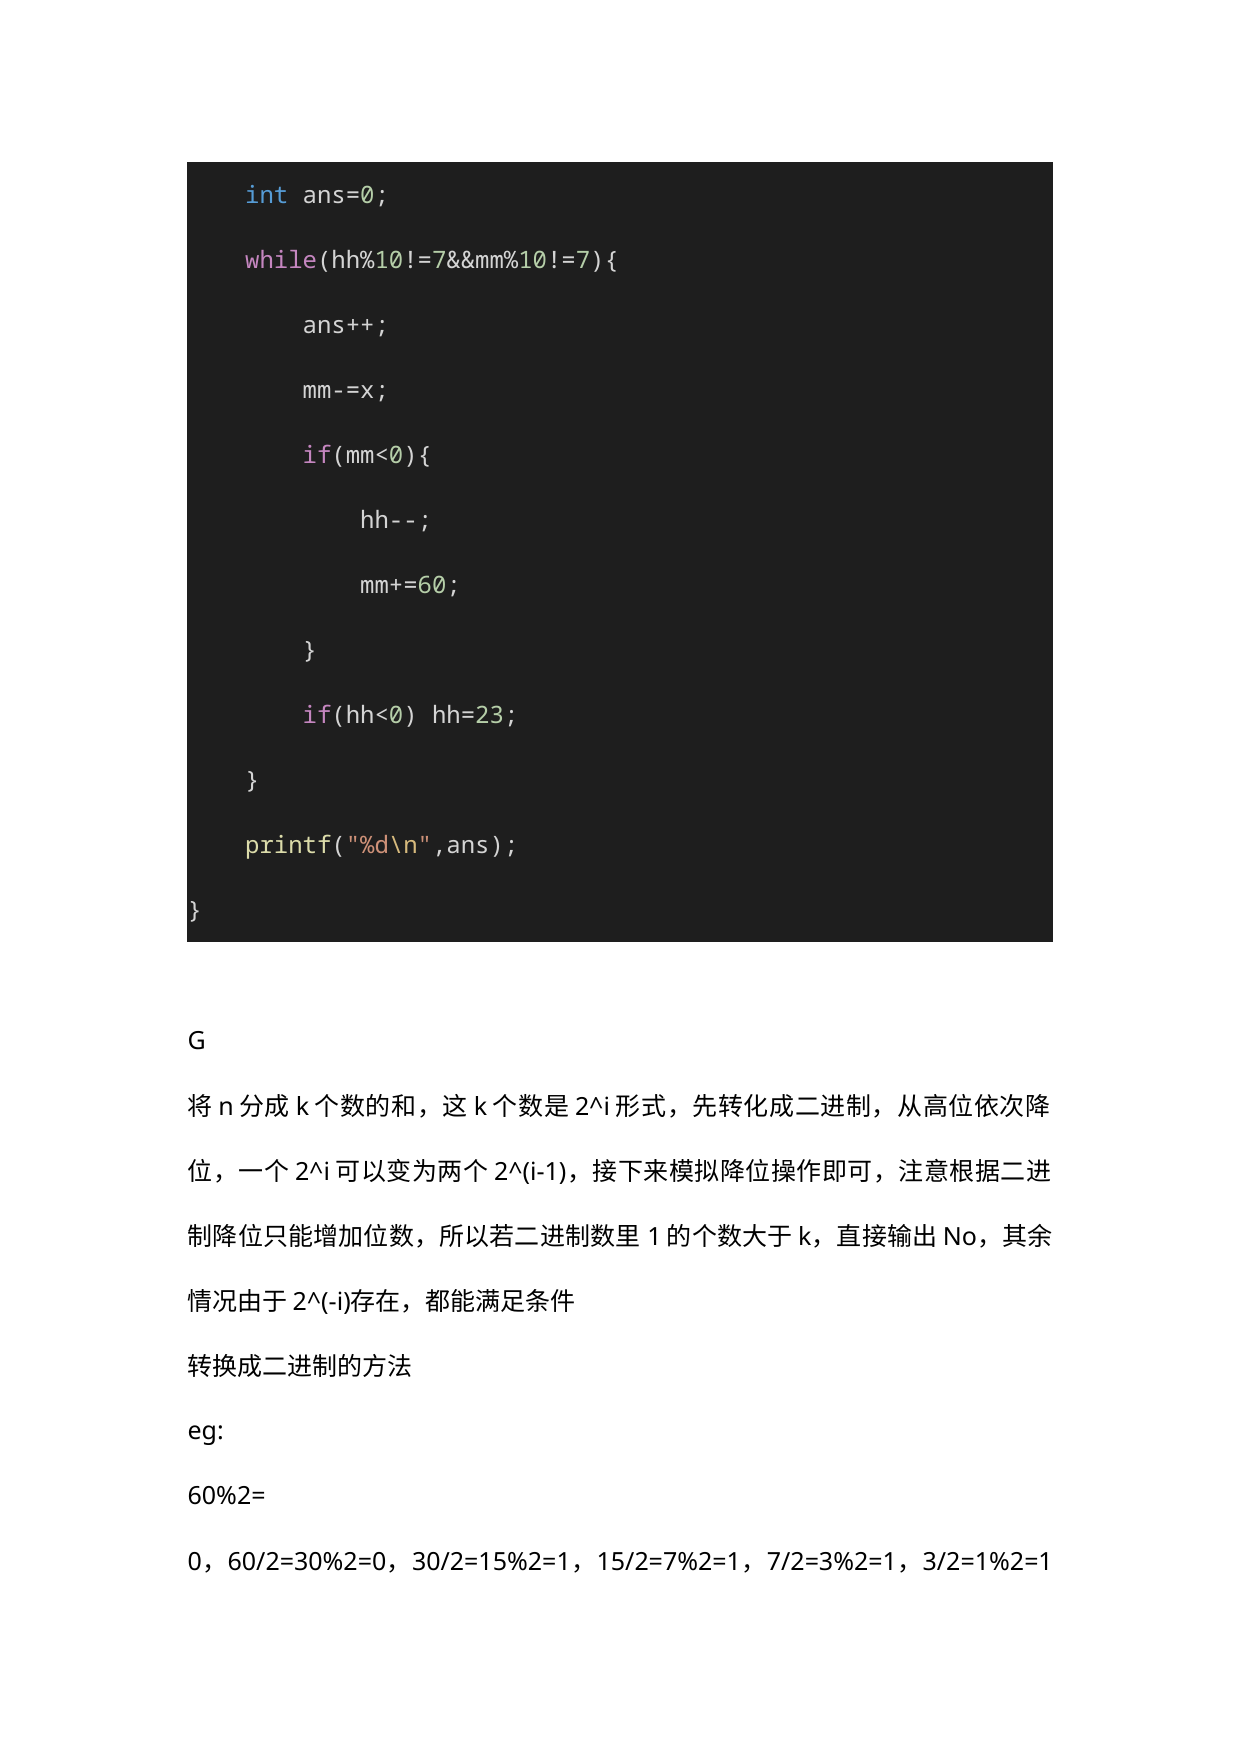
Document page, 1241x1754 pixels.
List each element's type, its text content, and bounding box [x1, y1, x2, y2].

text } [187, 617, 1053, 682]
text ans++; [187, 292, 1053, 357]
text G [187, 1007, 1053, 1072]
text while(hh%10!=7&&mm%10!=7){ [187, 227, 1053, 292]
text hh--; [187, 487, 1053, 552]
text 将n分成k个数的和，这k个数是2^i形式，先转化成二进制，从高位依次降位，一个2^i可以变为两个2^(i-1)，接下来模拟降位操作即可，注意根据二进制降位只能增加位数，所以若二进制数里1的个数大于k，直接输出No，其余情况由于2^(-i)存在，都能满足条件 [187, 1072, 1053, 1332]
text mm-=x; [187, 357, 1053, 422]
text if(hh<0) hh=23; [187, 682, 1053, 747]
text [187, 1397, 1053, 1592]
text if(mm<0){ [187, 422, 1053, 487]
text mm+=60; [187, 552, 1053, 617]
text int ans=0; [187, 162, 1053, 227]
text } [187, 747, 1053, 812]
text } [187, 877, 1053, 942]
text printf("%d\n",ans); [187, 812, 1053, 877]
text 转换成二进制的方法 [187, 1332, 1053, 1397]
